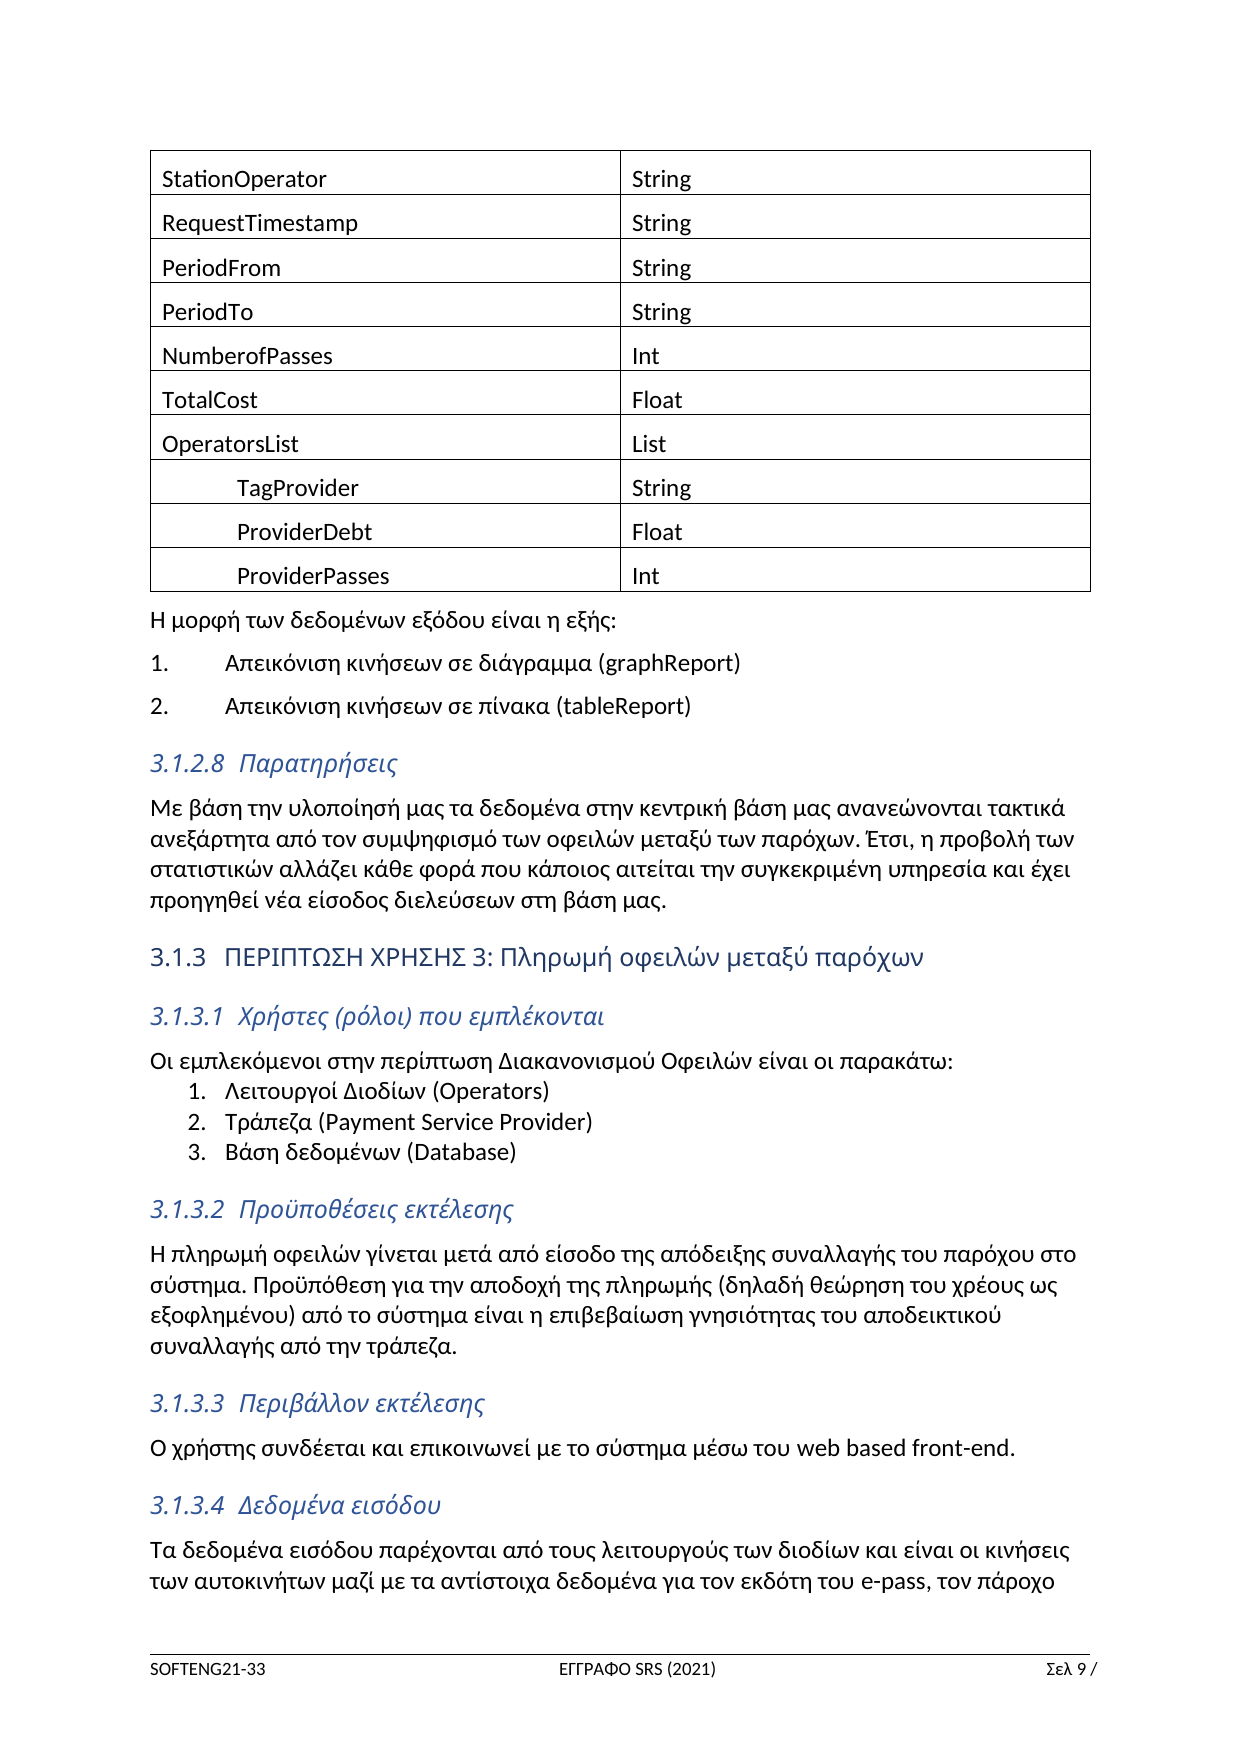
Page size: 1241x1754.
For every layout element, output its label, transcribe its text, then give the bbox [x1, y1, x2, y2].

text Η πληρωμή οφειλών γίνεται μετά από είσοδο της απόδειξης συναλλαγής του παρόχου στο σύστημα. Προϋπόθεση για την αποδοχή της πληρωμής (δηλαδή θεώρηση του χρέους ως εξοφλημένου) από το σύστημα είναι η επιβεβαίωση γνησιότητας του αποδεικτικού συναλλαγής από την τράπεζα. [150, 1239, 1090, 1361]
table_cell StationOperator [151, 151, 620, 194]
table_cell String [621, 195, 1090, 238]
table_cell OperatorsList [151, 415, 620, 458]
text 3.1.3.4 Δεδομένα εισόδου [150, 1488, 1090, 1522]
table_cell RequestTimestamp [151, 195, 620, 238]
text 3.1.3.2 Προϋποθέσεις εκτέλεσης [150, 1192, 1090, 1226]
table_cell String [621, 239, 1090, 282]
table_cell String [621, 283, 1090, 326]
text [150, 1534, 1090, 1595]
list Βάση δεδομένων (Database) [187, 1137, 1090, 1167]
text Με βάση την υλοποίησή μας τα δεδομένα στην κεντρική βάση μας ανανεώνονται τακτικά ανεξάρτητα από τον συμψηφισμό των οφειλών μεταξύ των παρόχων. Έτσι, η προβολή των στατιστικών αλλάζει κάθε φορά που κάποιος αιτείται την συγκεκριμένη υπηρεσία και έχει προηγηθεί νέα είσοδος διελεύσεων στη βάση μας. [150, 792, 1090, 914]
table_cell String [621, 151, 1090, 194]
text 3.1.3.1 Χρήστες (ρόλοι) που εμπλέκονται [150, 998, 1090, 1032]
text Οι εμπλεκόμενοι στην περίπτωση Διακανονισμού Οφειλών είναι οι παρακάτω: [150, 1045, 1090, 1076]
table_cell String [621, 460, 1090, 502]
text 3.1.3 ΠΕΡΙΠΤΩΣΗ ΧΡΗΣΗΣ 3: Πληρωμή οφειλών μεταξύ παρόχων [150, 939, 1090, 973]
text Ο χρήστης συνδέεται και επικοινωνεί με το σύστημα μέσω του web based front-end. [150, 1432, 1090, 1463]
table_cell NumberofPasses [151, 327, 620, 370]
table_cell TotalCost [151, 371, 620, 414]
table_cell PeriodFrom [151, 239, 620, 282]
table_cell Int [621, 327, 1090, 370]
text 3.1.3.3 Περιβάλλον εκτέλεσης [150, 1386, 1090, 1420]
table_cell TagProvider [151, 460, 620, 502]
table_cell Float [621, 504, 1090, 547]
list Λειτουργοί Διοδίων (Operators) [187, 1076, 1090, 1106]
text 3.1.2.8 Παρατηρήσεις [150, 746, 1090, 780]
table_cell Float [621, 371, 1090, 414]
table_cell PeriodTo [151, 283, 620, 326]
text Η μορφή των δεδομένων εξόδου είναι η εξής: [150, 604, 1090, 635]
table_cell ProviderPasses [151, 548, 620, 591]
text 2. Απεικόνιση κινήσεων σε πίνακα (tableReport) [150, 690, 1090, 721]
table_cell ProviderDebt [151, 504, 620, 547]
table_cell Int [621, 548, 1090, 591]
list Τράπεζα (Payment Service Provider) [187, 1106, 1090, 1137]
text 1. Απεικόνιση κινήσεων σε διάγραμμα (graphReport) [150, 647, 1090, 678]
table_cell List [621, 415, 1090, 458]
